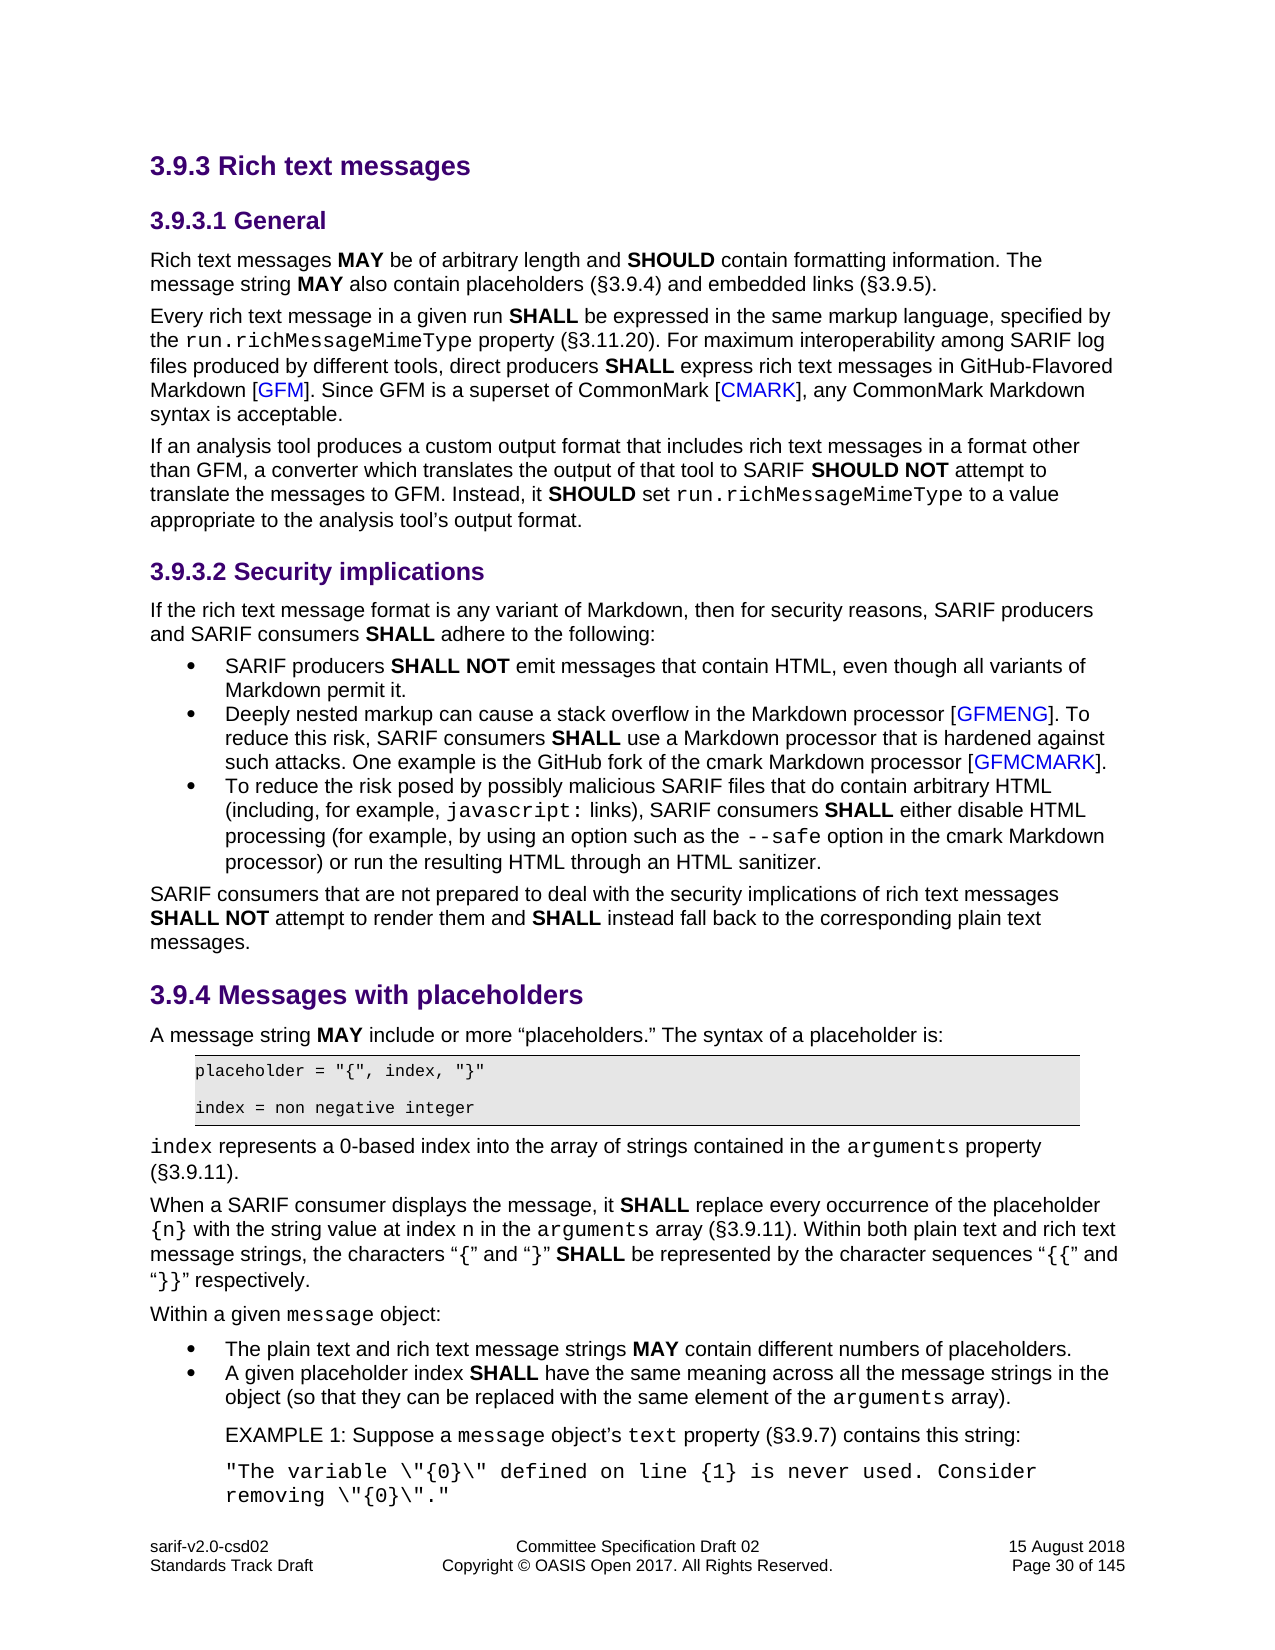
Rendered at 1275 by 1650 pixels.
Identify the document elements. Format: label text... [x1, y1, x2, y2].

text index represents a 0-based index into the array of strings contained in the arguments property (§3.9.11). [150, 1134, 1125, 1184]
text "The variable \"{0}\" defined on line {1} is never used. Consider removing \"{0}\"." [225, 1461, 1050, 1508]
text A message string MAY include or more “placeholders.” The syntax of a placeholder is: [150, 1023, 1125, 1047]
text SARIF consumers that are not prepared to deal with the security implications of rich text messages SHALL NOT attempt to render them and SHALL instead fall back to the corresponding plain text messages. [150, 882, 1125, 954]
text Within a given message object: [150, 1302, 1125, 1328]
list A given placeholder index SHALL have the same meaning across all the message strings in the object (so that they can be replaced with the same element of the arguments array). [187, 1361, 1125, 1410]
list SARIF producers SHALL NOT emit messages that contain HTML, even though all variants of Markdown permit it. [187, 654, 1125, 702]
subtitle General [150, 206, 1125, 235]
text If the rich text message format is any variant of Markdown, then for security reasons, SARIF producers and SARIF consumers SHALL adhere to the following: [150, 598, 1125, 646]
subtitle Security implications [150, 556, 1125, 585]
list The plain text and rich text message strings MAY contain different numbers of placeholders. [187, 1336, 1125, 1361]
list To reduce the risk posed by possibly malicious SARIF files that do contain arbitrary HTML (including, for example, javascript: links), SARIF consumers SHALL either disable HTML processing (for example, by using an option such as the --safe option in the cmark Markdown processor) or run the resulting HTML through an HTML sanitizer. [187, 774, 1125, 874]
text When a SARIF consumer displays the message, it SHALL replace every occurrence of the placeholder {n} with the string value at index n in the arguments array (§3.9.11). Within both plain text and rich text message strings, the characters “{” and “}” SHALL be represented by the character sequences “{{” and “}}” respectively. [150, 1192, 1125, 1294]
list Deeply nested markup can cause a stack overflow in the Markdown processor [GFMENG]. To reduce this risk, SARIF consumers SHALL use a Markdown processor that is hardened against such attacks. One example is the GitHub fork of the cmark Markdown processor [GFMCMARK]. [187, 702, 1125, 774]
text index = non negative integer [195, 1093, 1080, 1125]
text placeholder = "{", index, "}" [195, 1056, 1080, 1074]
text Every rich text message in a given run SHALL be expressed in the same markup language, specified by the run.richMessageMimeType property (§3.11.20). For maximum interoperability among SARIF log files produced by different tools, direct producers SHALL express rich text messages in GitHub-Flavored Markdown [GFM]. Since GFM is a superset of CommonMark [CMARK], any CommonMark Markdown syntax is acceptable. [150, 304, 1125, 425]
text Rich text messages MAY be of arbitrary length and SHOULD contain formatting information. The message string MAY also contain placeholders (§3.9.4) and embedded links (§3.9.5). [150, 247, 1125, 295]
subtitle Rich text messages [150, 150, 1125, 181]
text If an analysis tool produces a custom output format that includes rich text messages in a format other than GFM, a converter which translates the output of that tool to SARIF SHOULD NOT attempt to translate the messages to GFM. Instead, it SHOULD set run.richMessageMimeType to a value appropriate to the analysis tool’s output format. [150, 434, 1125, 531]
text EXAMPLE 1: Suppose a message object’s text property (§3.9.7) contains this string: [225, 1423, 1050, 1449]
subtitle Messages with placeholders [150, 979, 1125, 1010]
